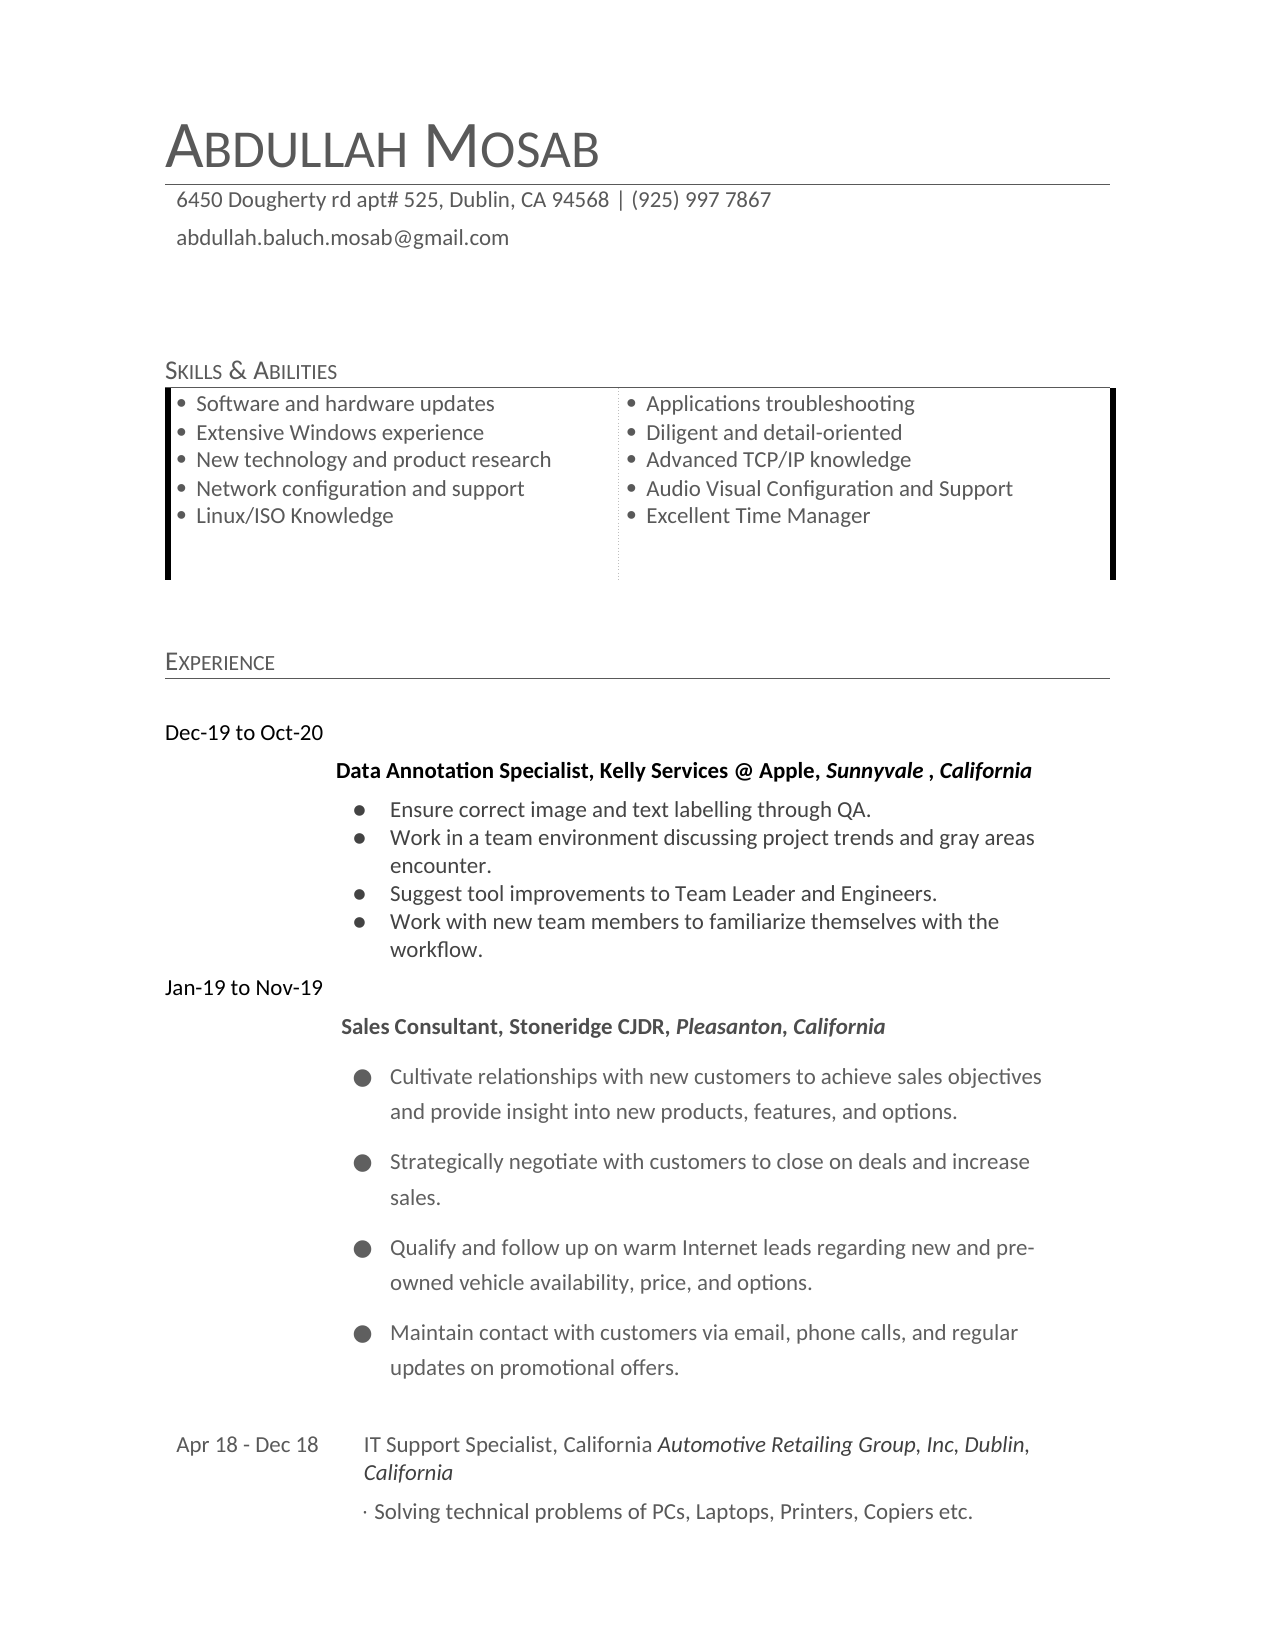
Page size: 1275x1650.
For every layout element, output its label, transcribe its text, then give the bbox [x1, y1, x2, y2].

list Work with new team members to familiarize themselves with the workflow. [352, 907, 1050, 963]
table_header 6450 Dougherty rd apt# 525, Dublin, CA 94568 | (925) 997 7867 abdullah.baluch.mosab@gmail.com [165, 185, 1142, 289]
text Jan-19 to Nov-19 [165, 973, 1050, 1001]
text Data Annotation Specialist, Kelly Services @ Apple, Sunnyvale , California [165, 756, 1050, 784]
list Work in a team environment discussing project trends and gray areas encounter. [352, 823, 1050, 879]
subtitle Skills & Abilities [165, 355, 1110, 387]
table_header Apr 18 - Dec 18 [165, 1430, 352, 1535]
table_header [353, 1430, 1110, 1535]
list Suggest tool improvements to Team Leader and Engineers. [352, 879, 1050, 907]
subtitle Experience [165, 647, 1110, 678]
text Sales Consultant, Stoneridge CJDR, Pleasanton, California [165, 1012, 1050, 1040]
list Strategically negotiate with customers to close on deals and increase sales. [352, 1136, 1050, 1211]
table_header Software and hardware updates Extensive Windows experience New technology and product research Network configuration and support Linux/ISO Knowledge [171, 388, 618, 580]
list Qualify and follow up on warm Internet leads regarding new and pre-owned vehicle availability, price, and options. [352, 1221, 1050, 1296]
list Ensure correct image and text labelling through QA. [352, 795, 1050, 823]
table_header Applications troubleshooting Diligent and detail-oriented Advanced TCP/IP knowledge Audio Visual Configuration and Support Excellent Time Manager [618, 388, 1110, 580]
list Maintain contact with customers via email, phone calls, and regular updates on promotional offers. [352, 1306, 1050, 1381]
title Abdullah Mosab [165, 112, 1110, 184]
list Cultivate relationships with new customers to achieve sales objectives and provide insight into new products, features, and options. [352, 1050, 1050, 1125]
text Dec-19 to Oct-20 [165, 718, 1050, 746]
